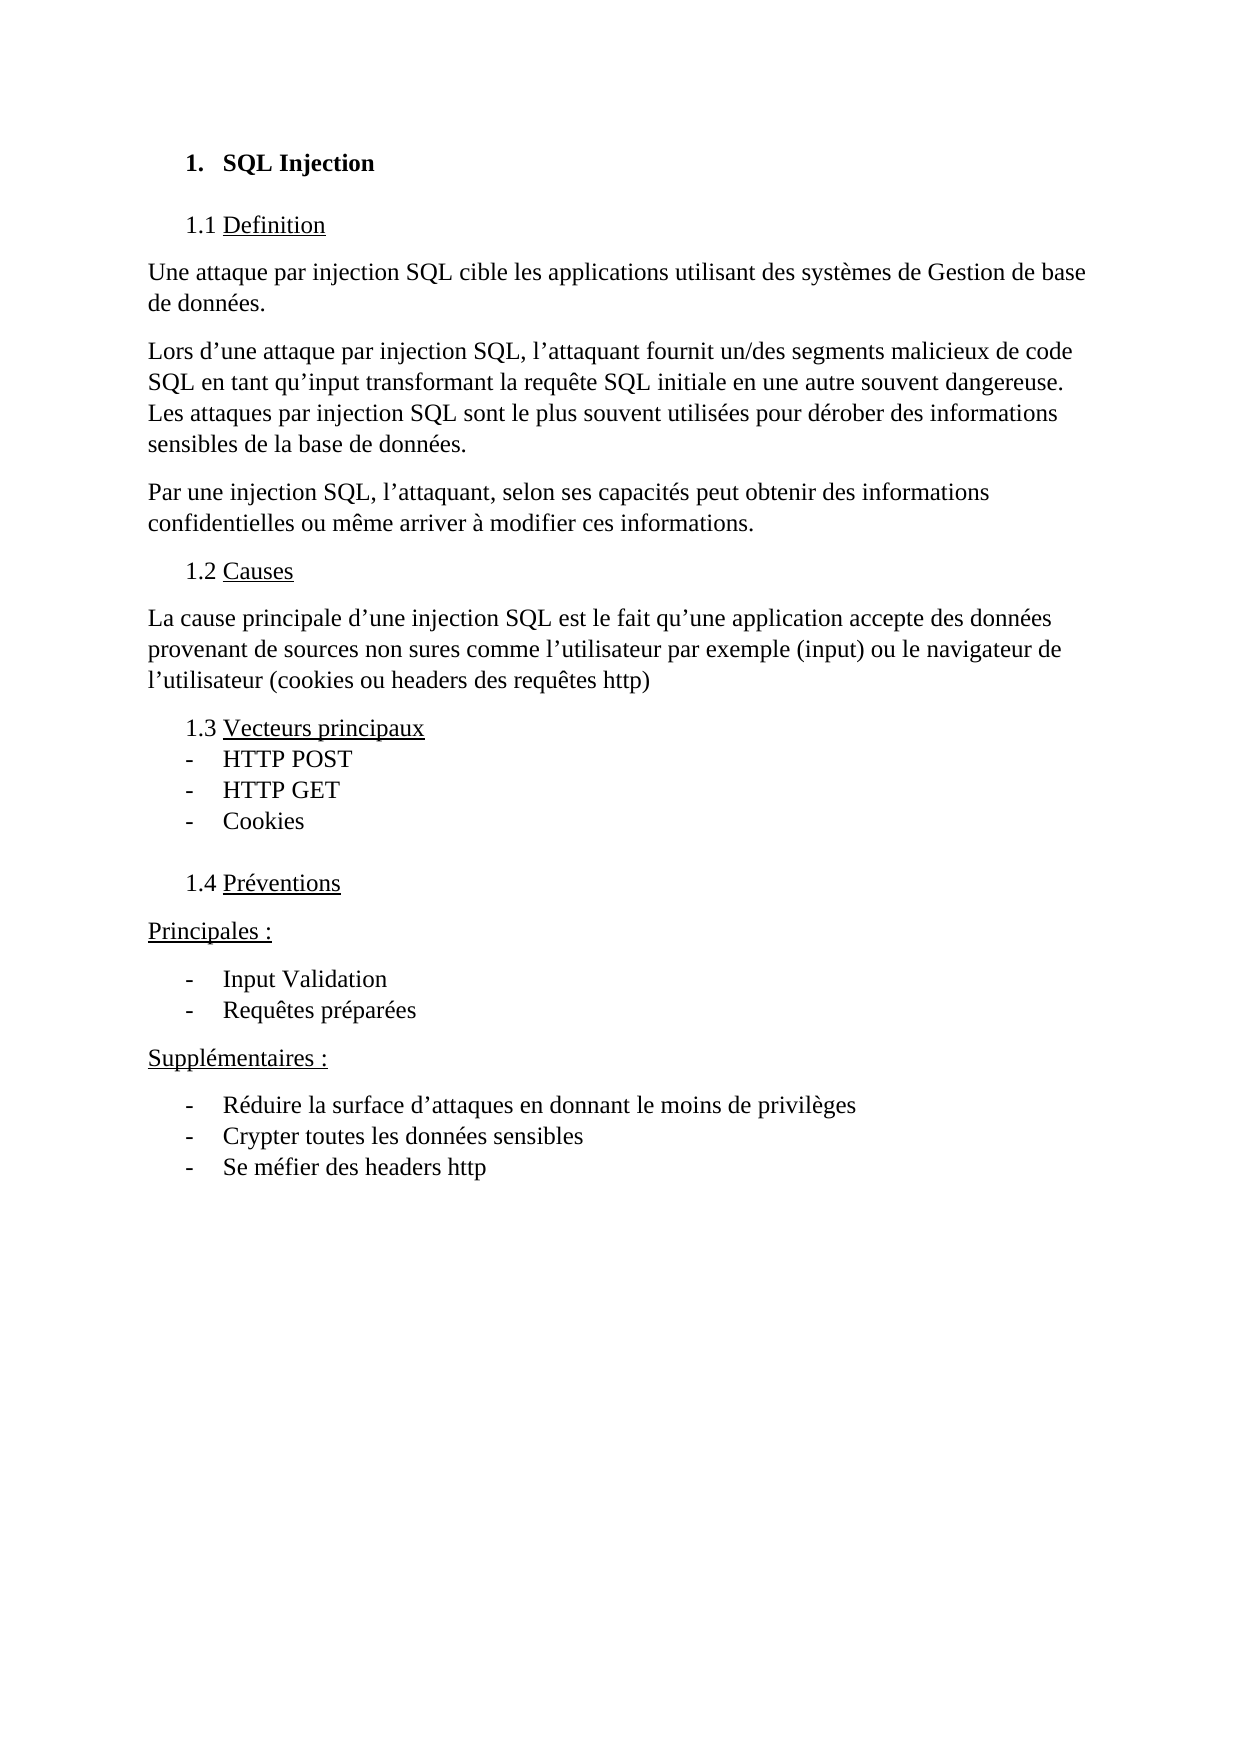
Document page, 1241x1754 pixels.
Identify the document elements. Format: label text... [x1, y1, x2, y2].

list Definition [185, 210, 1093, 238]
list Vecteurs principaux [185, 713, 1093, 742]
text Lors d’une attaque par injection SQL, l’attaquant fournit un/des segments malicieux de code SQL en tant qu’input transformant la requête SQL initiale en une autre souvent dangereuse. Les attaques par injection SQL sont le plus souvent utilisées pour dérober des informations sensibles de la base de données. [148, 336, 1093, 458]
list Se méfier des headers http [185, 1152, 1093, 1181]
list Préventions [185, 868, 1093, 897]
list HTTP GET [185, 775, 1093, 804]
text Par une injection SQL, l’attaquant, selon ses capacités peut obtenir des informations confidentielles ou même arriver à modifier ces informations. [148, 477, 1093, 537]
list Réduire la surface d’attaques en donnant le moins de privilèges [185, 1090, 1093, 1119]
list Crypter toutes les données sensibles [185, 1121, 1093, 1150]
text Principales : [148, 916, 1093, 945]
list Causes [185, 556, 1093, 584]
list Cookies [185, 806, 1093, 835]
list HTTP POST [185, 744, 1093, 773]
list SQL Injection [185, 148, 1093, 176]
text Supplémentaires : [148, 1043, 1093, 1071]
text Une attaque par injection SQL cible les applications utilisant des systèmes de Gestion de base de données. [148, 257, 1093, 317]
list Input Validation [185, 964, 1093, 993]
text La cause principale d’une injection SQL est le fait qu’une application accepte des données provenant de sources non sures comme l’utilisateur par exemple (input) ou le navigateur de l’utilisateur (cookies ou headers des requêtes http) [148, 603, 1093, 694]
list Requêtes préparées [185, 995, 1093, 1024]
